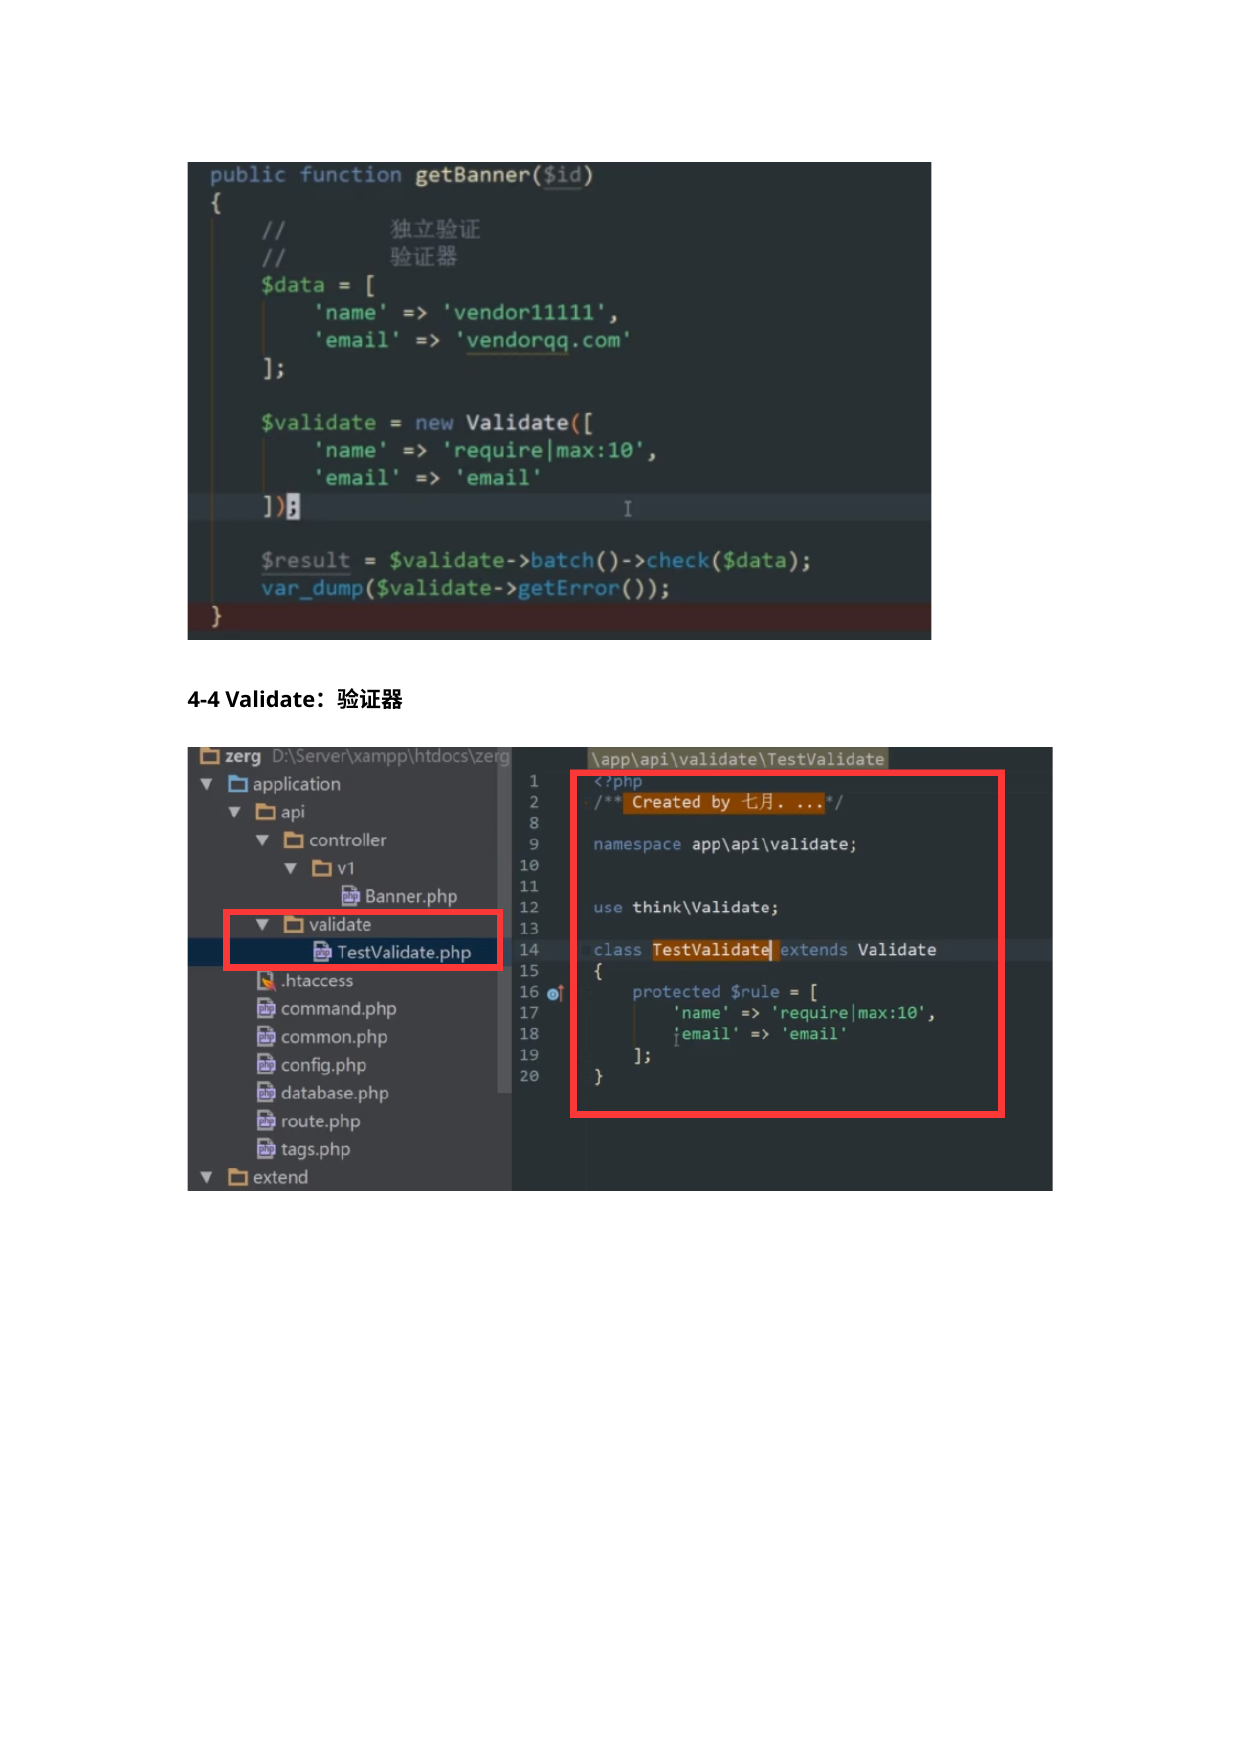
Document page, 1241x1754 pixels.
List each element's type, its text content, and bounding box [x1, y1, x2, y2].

picture [187, 747, 1053, 1191]
text 4-4 Validate：验证器 [187, 682, 1053, 714]
picture [187, 162, 932, 640]
